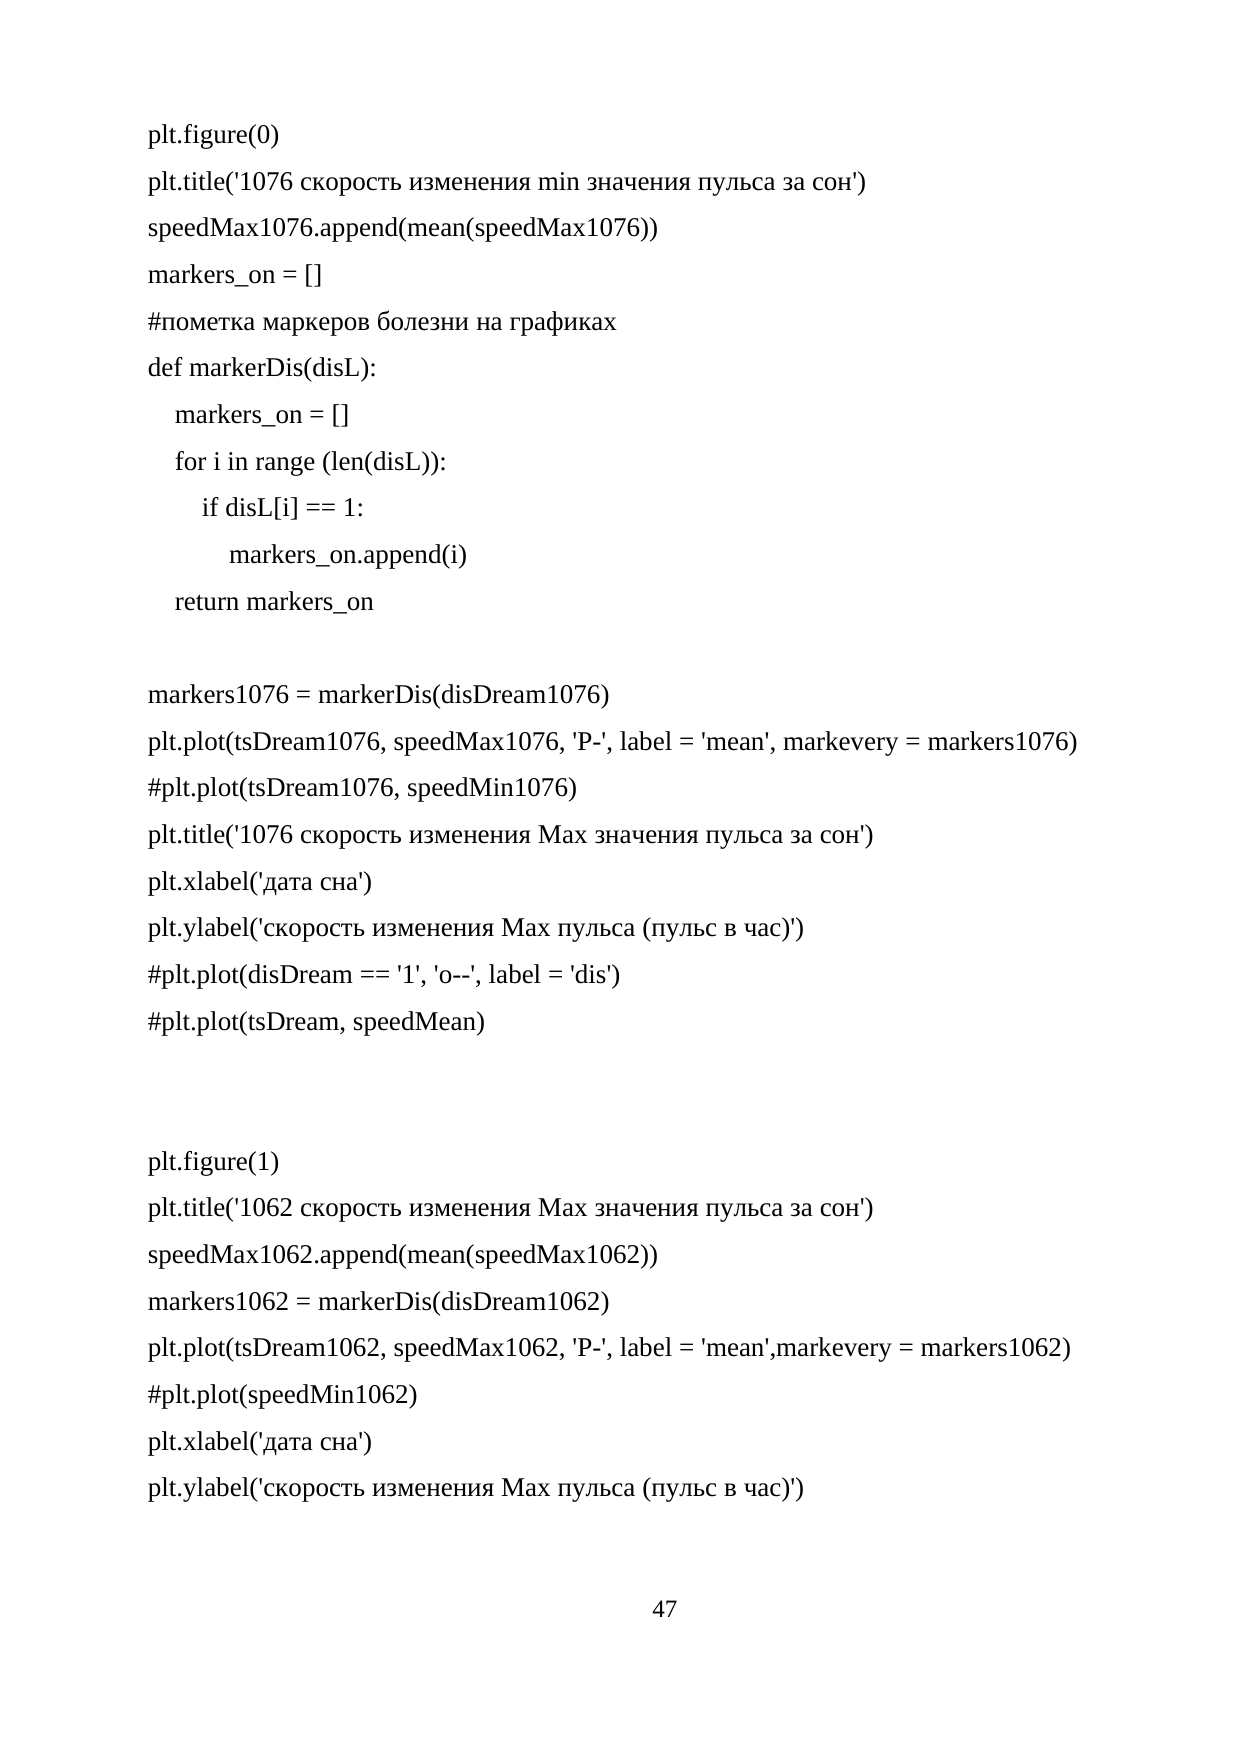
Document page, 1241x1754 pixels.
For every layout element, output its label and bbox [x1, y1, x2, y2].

text [148, 118, 1181, 1549]
